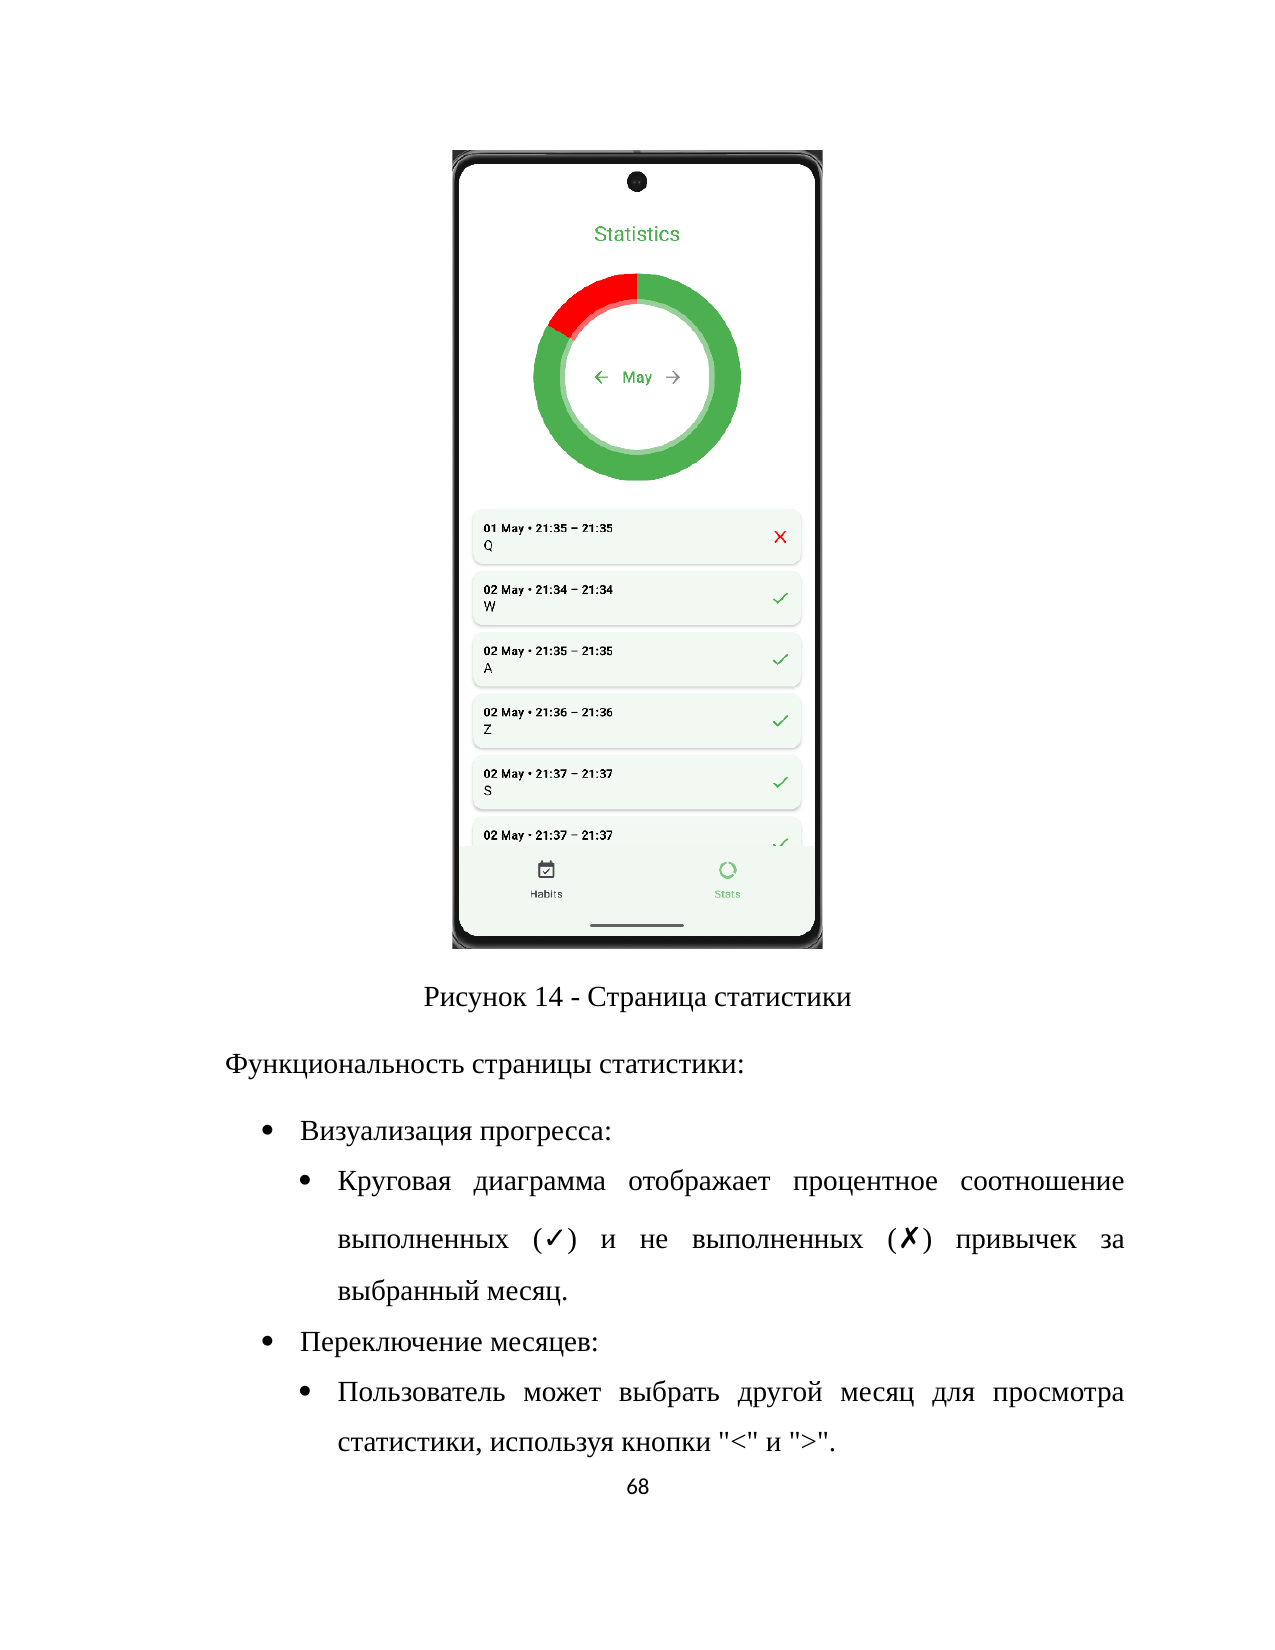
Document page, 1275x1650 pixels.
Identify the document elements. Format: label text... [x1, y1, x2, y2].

list Круговая диаграмма отображает процентное соотношение выполненных (✓) и не выполненных (✗) привычек за выбранный месяц. [300, 1163, 1125, 1307]
list Пользователь может выбрать другой месяц для просмотра статистики, используя кнопки "<" и ">". [300, 1374, 1125, 1458]
text Функциональность страницы статистики: [150, 1046, 1125, 1079]
picture [452, 150, 823, 949]
list Переключение месяцев: [262, 1324, 1125, 1357]
text Рисунок 14 - Страница статистики [150, 979, 1125, 1013]
list Визуализация прогресса: [262, 1113, 1125, 1147]
